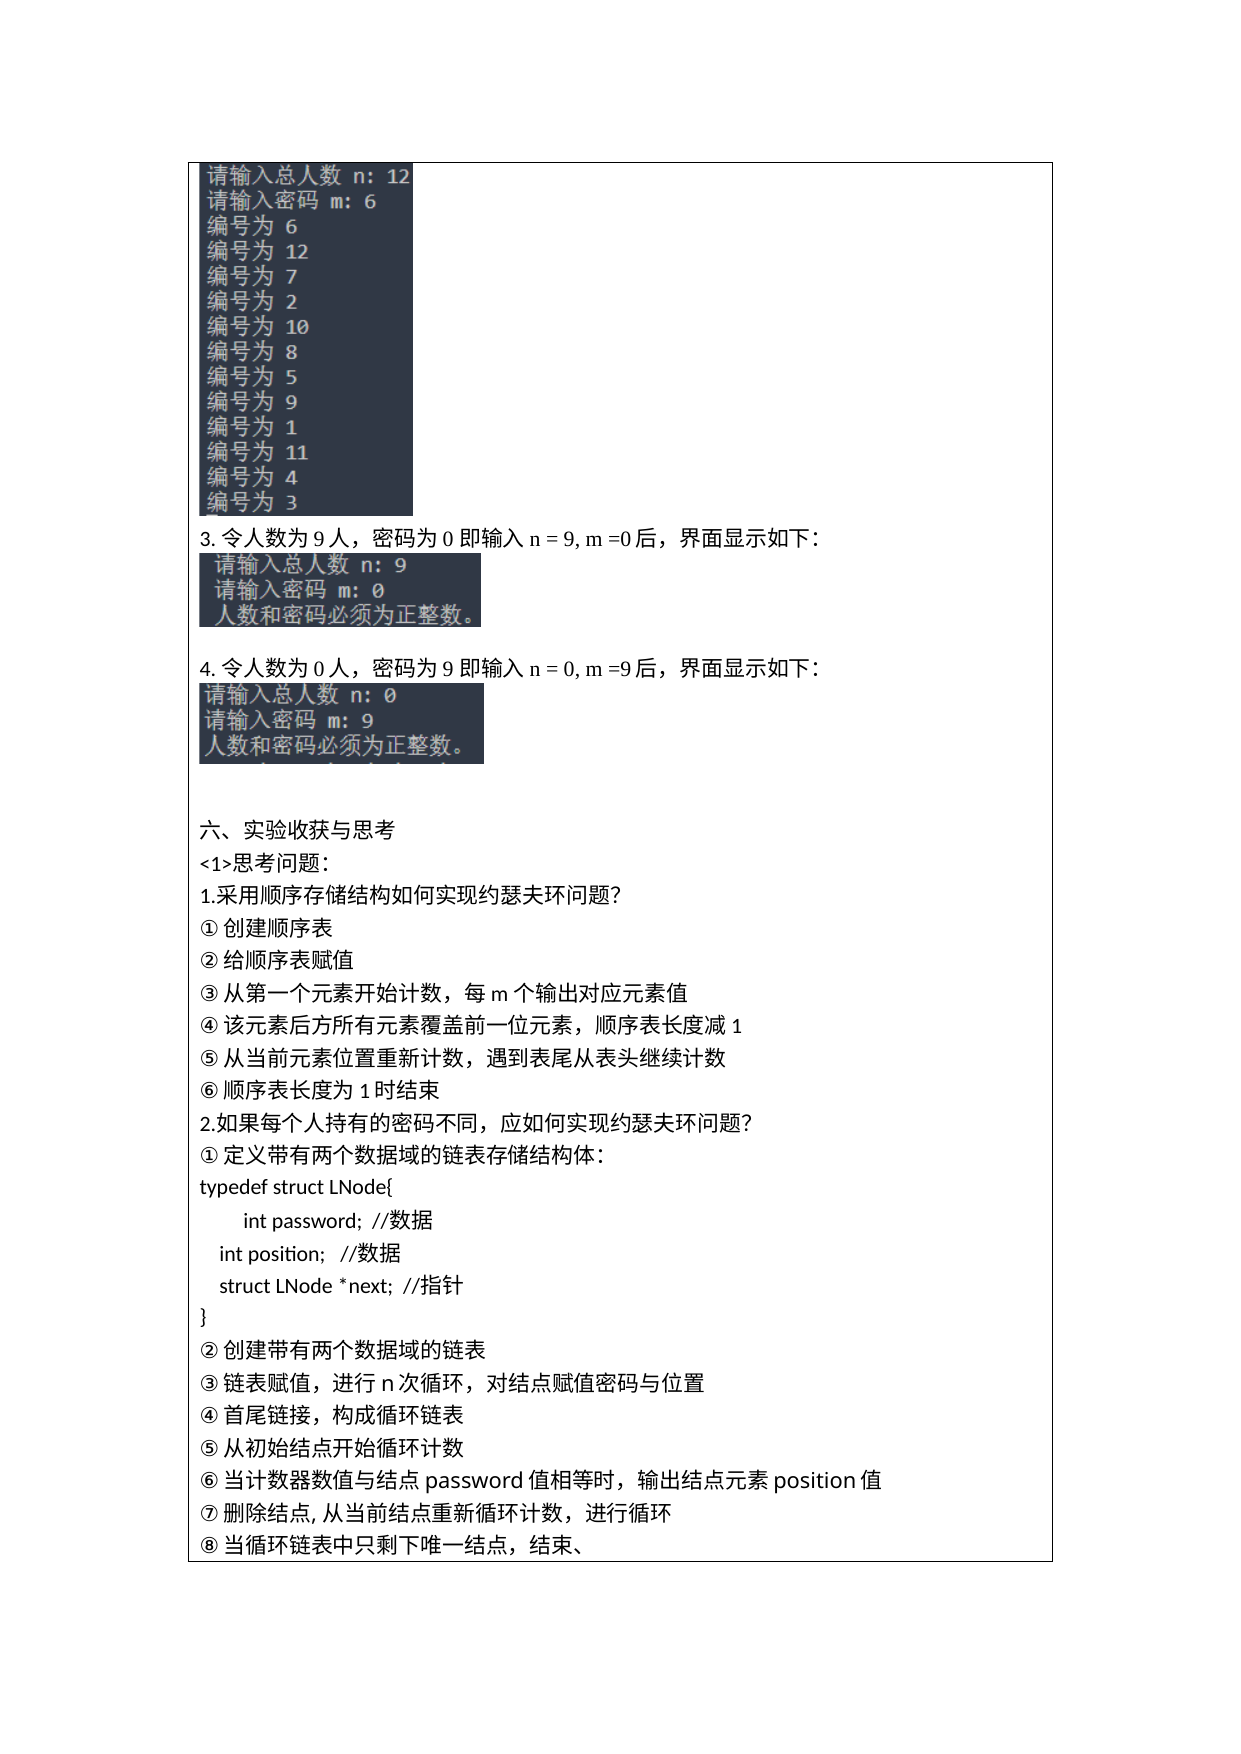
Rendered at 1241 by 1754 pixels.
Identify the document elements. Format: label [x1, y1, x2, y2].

picture [199, 163, 413, 516]
picture [199, 553, 481, 627]
picture [199, 683, 484, 764]
table_cell [189, 163, 1052, 1561]
